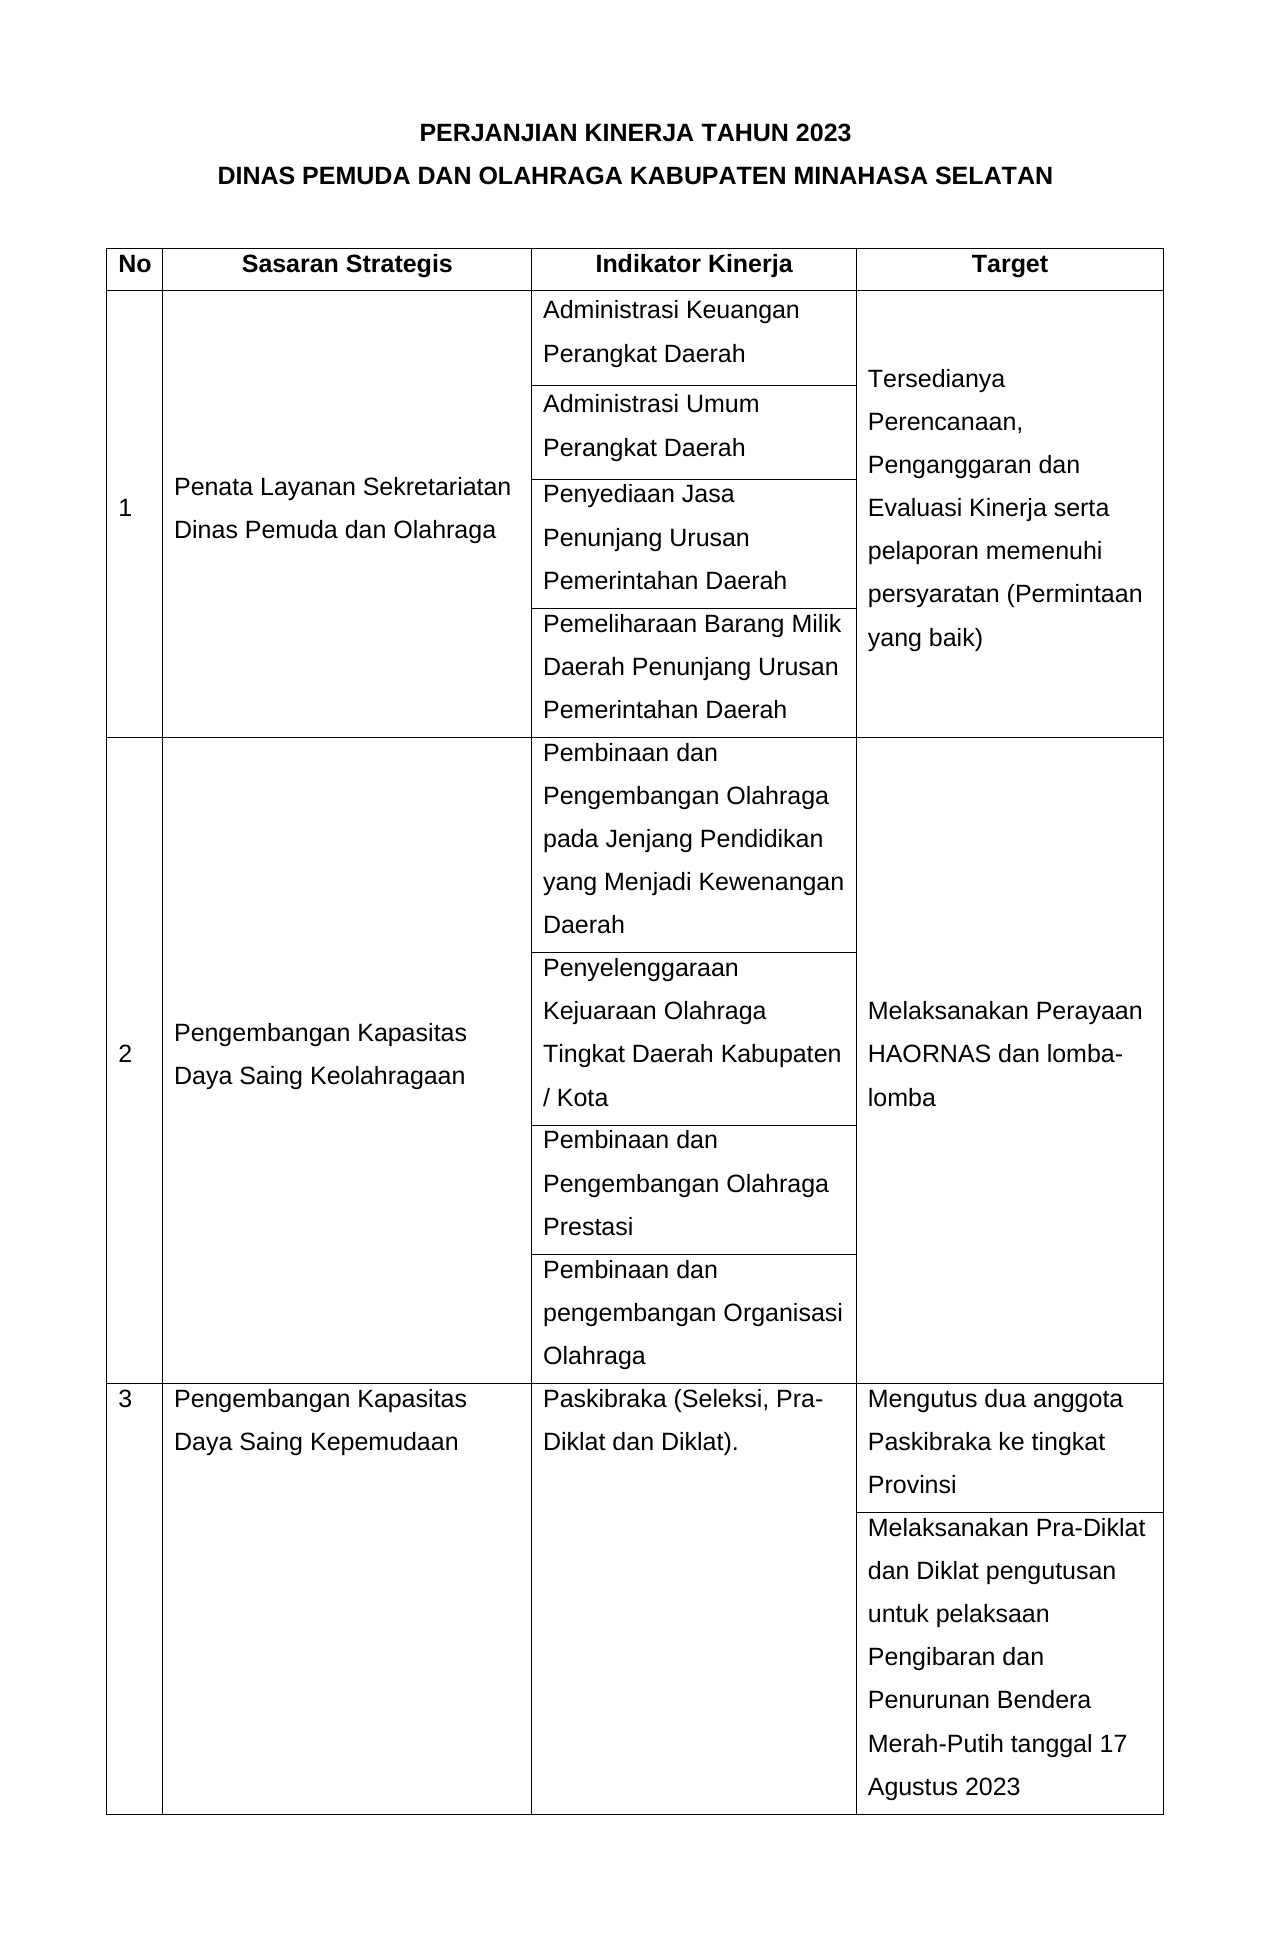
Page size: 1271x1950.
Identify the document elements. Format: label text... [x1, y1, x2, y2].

table_cell Pembinaan dan pengembangan Organisasi Olahraga [532, 1255, 856, 1383]
table_cell Administrasi Keuangan Perangkat Daerah [532, 291, 856, 384]
table_cell Pemeliharaan Barang Milik Daerah Penunjang Urusan Pemerintahan Daerah [532, 609, 856, 737]
table_cell Melaksanakan Perayaan HAORNAS dan lomba-lomba [857, 738, 1163, 1383]
table_cell Pengembangan Kapasitas Daya Saing Keolahragaan [163, 738, 531, 1383]
table_header Indikator Kinerja [532, 249, 856, 290]
table_cell Tersedianya Perencanaan, Penganggaran dan Evaluasi Kinerja serta pelaporan memenuhi persyaratan (Permintaan yang baik) [857, 291, 1163, 737]
table_cell Mengutus dua anggota Paskibraka ke tingkat Provinsi [857, 1384, 1163, 1512]
table_cell Penyediaan Jasa Penunjang Urusan Pemerintahan Daerah [532, 480, 856, 608]
table_cell Pengembangan Kapasitas Daya Saing Kepemudaan [163, 1384, 531, 1814]
table_header Sasaran Strategis [163, 249, 531, 290]
table_header No [107, 249, 162, 290]
text PERJANJIAN KINERJA TAHUN 2023 [118, 118, 1153, 147]
table_cell Penyelenggaraan Kejuaraan Olahraga Tingkat Daerah Kabupaten / Kota [532, 953, 856, 1124]
table_cell Pembinaan dan Pengembangan Olahraga Prestasi [532, 1126, 856, 1254]
table_cell 3 [107, 1384, 162, 1814]
table_cell Administrasi Umum Perangkat Daerah [532, 386, 856, 478]
table_cell Melaksanakan Pra-Diklat dan Diklat pengutusan untuk pelaksaan Pengibaran dan Penurunan Bendera Merah-Putih tanggal 17 Agustus 2023 [857, 1513, 1163, 1814]
table_header Target [857, 249, 1163, 290]
table_cell Paskibraka (Seleksi, Pra-Diklat dan Diklat). [532, 1384, 856, 1814]
table_cell 1 [107, 291, 162, 737]
table_cell 2 [107, 738, 162, 1383]
table_cell Pembinaan dan Pengembangan Olahraga pada Jenjang Pendidikan yang Menjadi Kewenangan Daerah [532, 738, 856, 952]
text DINAS PEMUDA DAN OLAHRAGA KABUPATEN MINAHASA SELATAN [118, 161, 1153, 190]
table_cell Penata Layanan Sekretariatan Dinas Pemuda dan Olahraga [163, 291, 531, 737]
